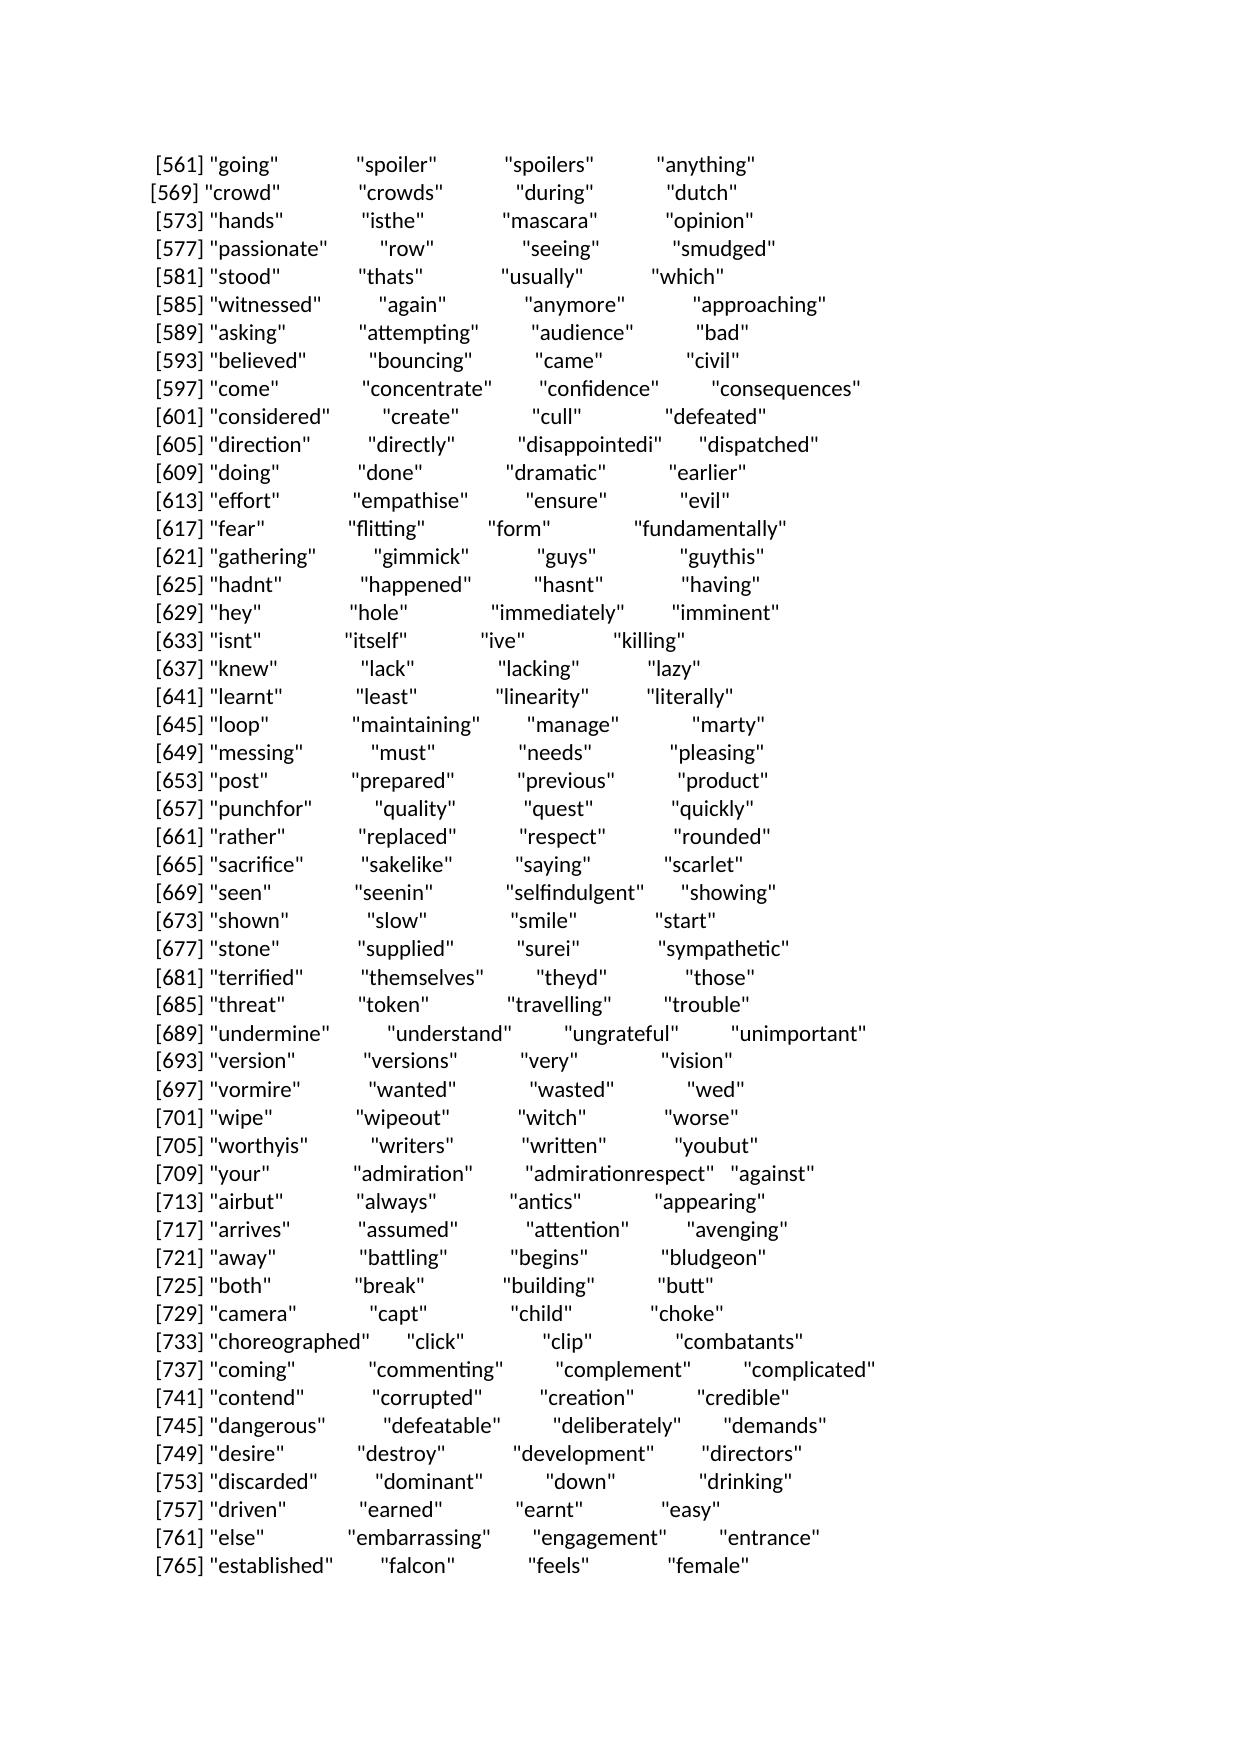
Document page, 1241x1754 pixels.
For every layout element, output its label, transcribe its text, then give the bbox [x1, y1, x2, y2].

text [657] "punchfor" "quality" "quest" "quickly" [150, 794, 1090, 822]
text [709] "your" "admiration" "admirationrespect" "against" [150, 1159, 1090, 1187]
text [641] "learnt" "least" "linearity" "literally" [150, 682, 1090, 710]
text [577] "passionate" "row" "seeing" "smudged" [150, 234, 1090, 262]
text [689] "undermine" "understand" "ungrateful" "unimportant" [150, 1019, 1090, 1047]
text [681] "terrified" "themselves" "theyd" "those" [150, 963, 1090, 991]
text [589] "asking" "attempting" "audience" "bad" [150, 318, 1090, 346]
text [637] "knew" "lack" "lacking" "lazy" [150, 654, 1090, 682]
text [609] "doing" "done" "dramatic" "earlier" [150, 458, 1090, 486]
text [705] "worthyis" "writers" "written" "youbut" [150, 1131, 1090, 1159]
text [613] "effort" "empathise" "ensure" "evil" [150, 486, 1090, 514]
text [741] "contend" "corrupted" "creation" "credible" [150, 1383, 1090, 1411]
text [625] "hadnt" "happened" "hasnt" "having" [150, 570, 1090, 598]
text [729] "camera" "capt" "child" "choke" [150, 1299, 1090, 1327]
text [669] "seen" "seenin" "selfindulgent" "showing" [150, 878, 1090, 907]
text [597] "come" "concentrate" "confidence" "consequences" [150, 374, 1090, 402]
text [653] "post" "prepared" "previous" "product" [150, 766, 1090, 794]
text [661] "rather" "replaced" "respect" "rounded" [150, 822, 1090, 851]
text [745] "dangerous" "defeatable" "deliberately" "demands" [150, 1411, 1090, 1439]
text [725] "both" "break" "building" "butt" [150, 1271, 1090, 1299]
text [761] "else" "embarrassing" "engagement" "entrance" [150, 1523, 1090, 1551]
text [697] "vormire" "wanted" "wasted" "wed" [150, 1075, 1090, 1103]
text [573] "hands" "isthe" "mascara" "opinion" [150, 206, 1090, 234]
text [673] "shown" "slow" "smile" "start" [150, 907, 1090, 934]
text [649] "messing" "must" "needs" "pleasing" [150, 738, 1090, 766]
text [621] "gathering" "gimmick" "guys" "guythis" [150, 542, 1090, 570]
text [733] "choreographed" "click" "clip" "combatants" [150, 1327, 1090, 1355]
text [753] "discarded" "dominant" "down" "drinking" [150, 1467, 1090, 1495]
text [721] "away" "battling" "begins" "bludgeon" [150, 1243, 1090, 1271]
text [645] "loop" "maintaining" "manage" "marty" [150, 710, 1090, 738]
text [713] "airbut" "always" "antics" "appearing" [150, 1187, 1090, 1215]
text [765] "established" "falcon" "feels" "female" [150, 1551, 1090, 1579]
text [717] "arrives" "assumed" "attention" "avenging" [150, 1215, 1090, 1243]
text [593] "believed" "bouncing" "came" "civil" [150, 346, 1090, 374]
text [617] "fear" "flitting" "form" "fundamentally" [150, 514, 1090, 542]
text [749] "desire" "destroy" "development" "directors" [150, 1439, 1090, 1467]
text [701] "wipe" "wipeout" "witch" "worse" [150, 1103, 1090, 1131]
text [569] "crowd" "crowds" "during" "dutch" [150, 178, 1090, 206]
text [561] "going" "spoiler" "spoilers" "anything" [150, 150, 1090, 178]
text [629] "hey" "hole" "immediately" "imminent" [150, 598, 1090, 626]
text [605] "direction" "directly" "disappointedi" "dispatched" [150, 430, 1090, 458]
text [693] "version" "versions" "very" "vision" [150, 1047, 1090, 1075]
text [665] "sacrifice" "sakelike" "saying" "scarlet" [150, 851, 1090, 878]
text [601] "considered" "create" "cull" "defeated" [150, 402, 1090, 430]
text [685] "threat" "token" "travelling" "trouble" [150, 991, 1090, 1019]
text [581] "stood" "thats" "usually" "which" [150, 262, 1090, 290]
text [677] "stone" "supplied" "surei" "sympathetic" [150, 934, 1090, 963]
text [757] "driven" "earned" "earnt" "easy" [150, 1495, 1090, 1523]
text [737] "coming" "commenting" "complement" "complicated" [150, 1355, 1090, 1383]
text [633] "isnt" "itself" "ive" "killing" [150, 626, 1090, 654]
text [585] "witnessed" "again" "anymore" "approaching" [150, 290, 1090, 318]
